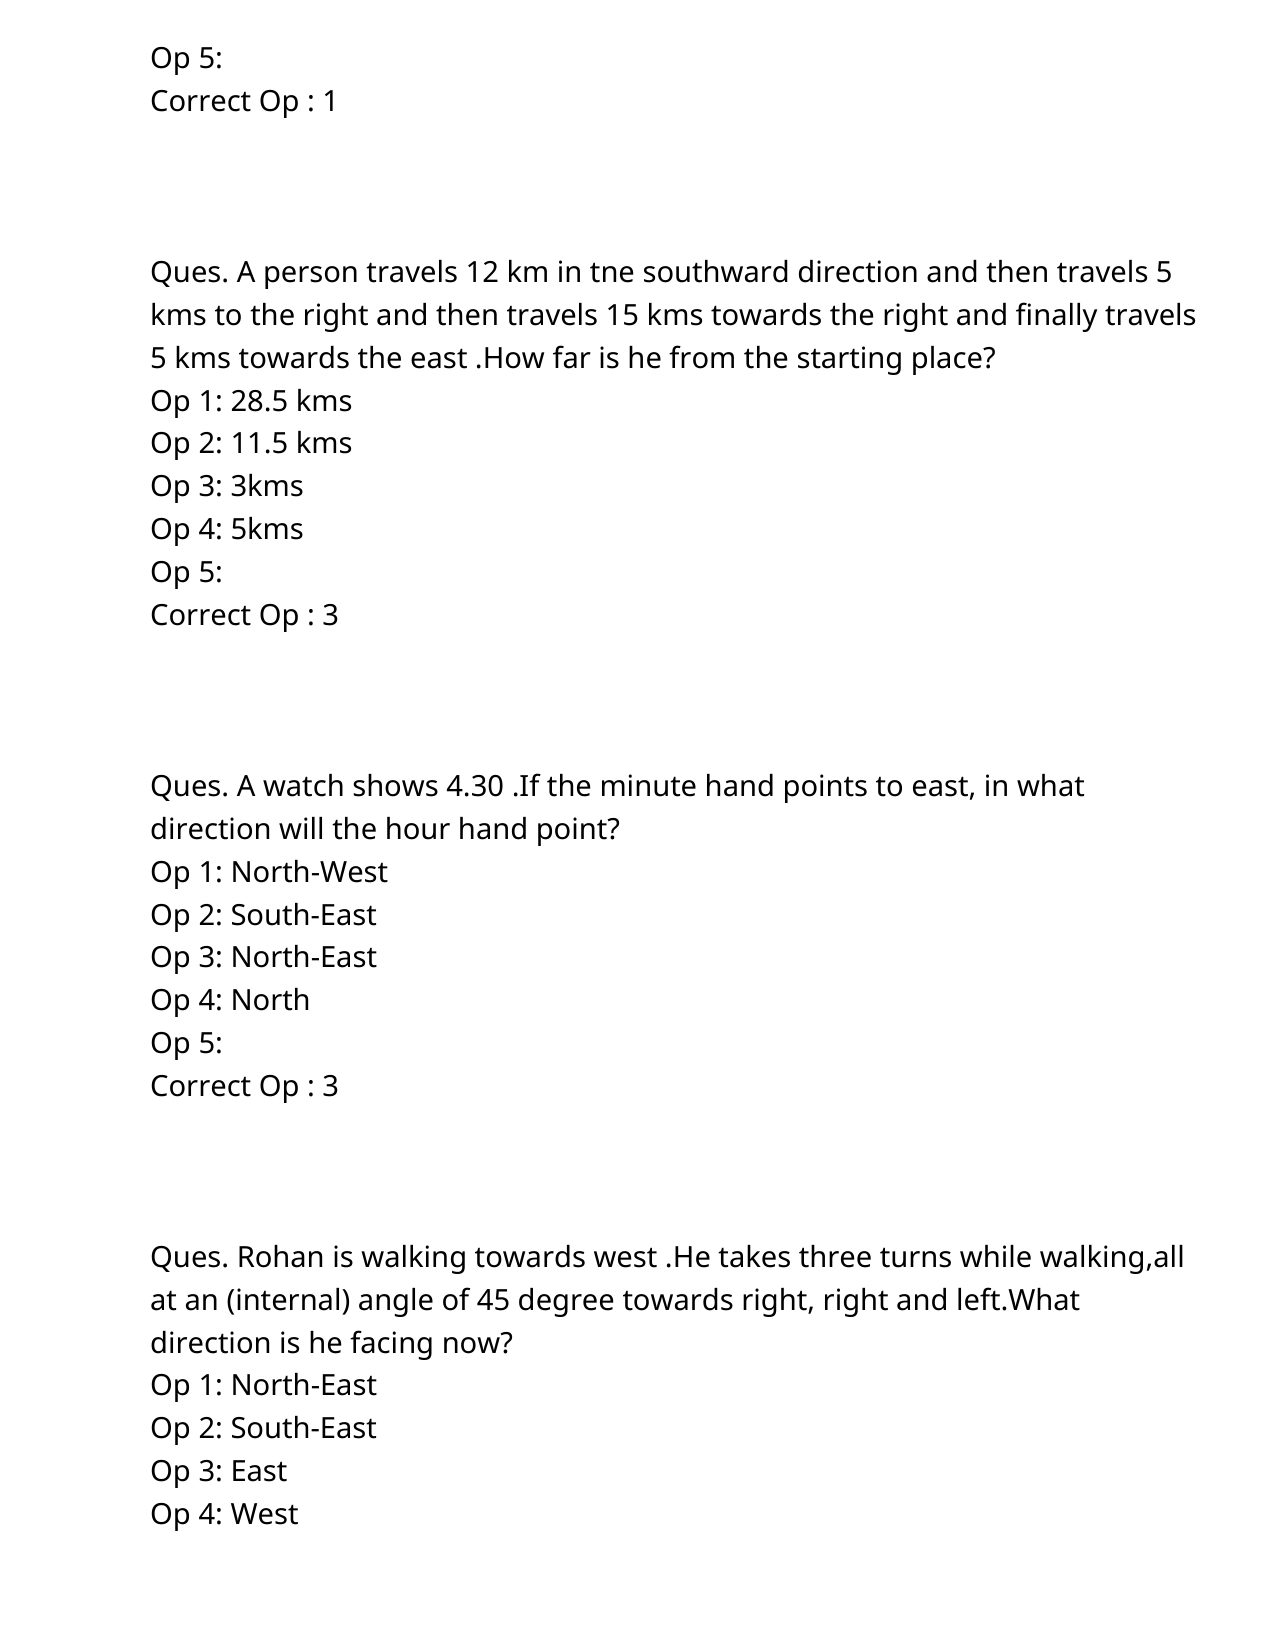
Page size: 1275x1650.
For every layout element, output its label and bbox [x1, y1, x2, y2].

text [150, 37, 1209, 1533]
